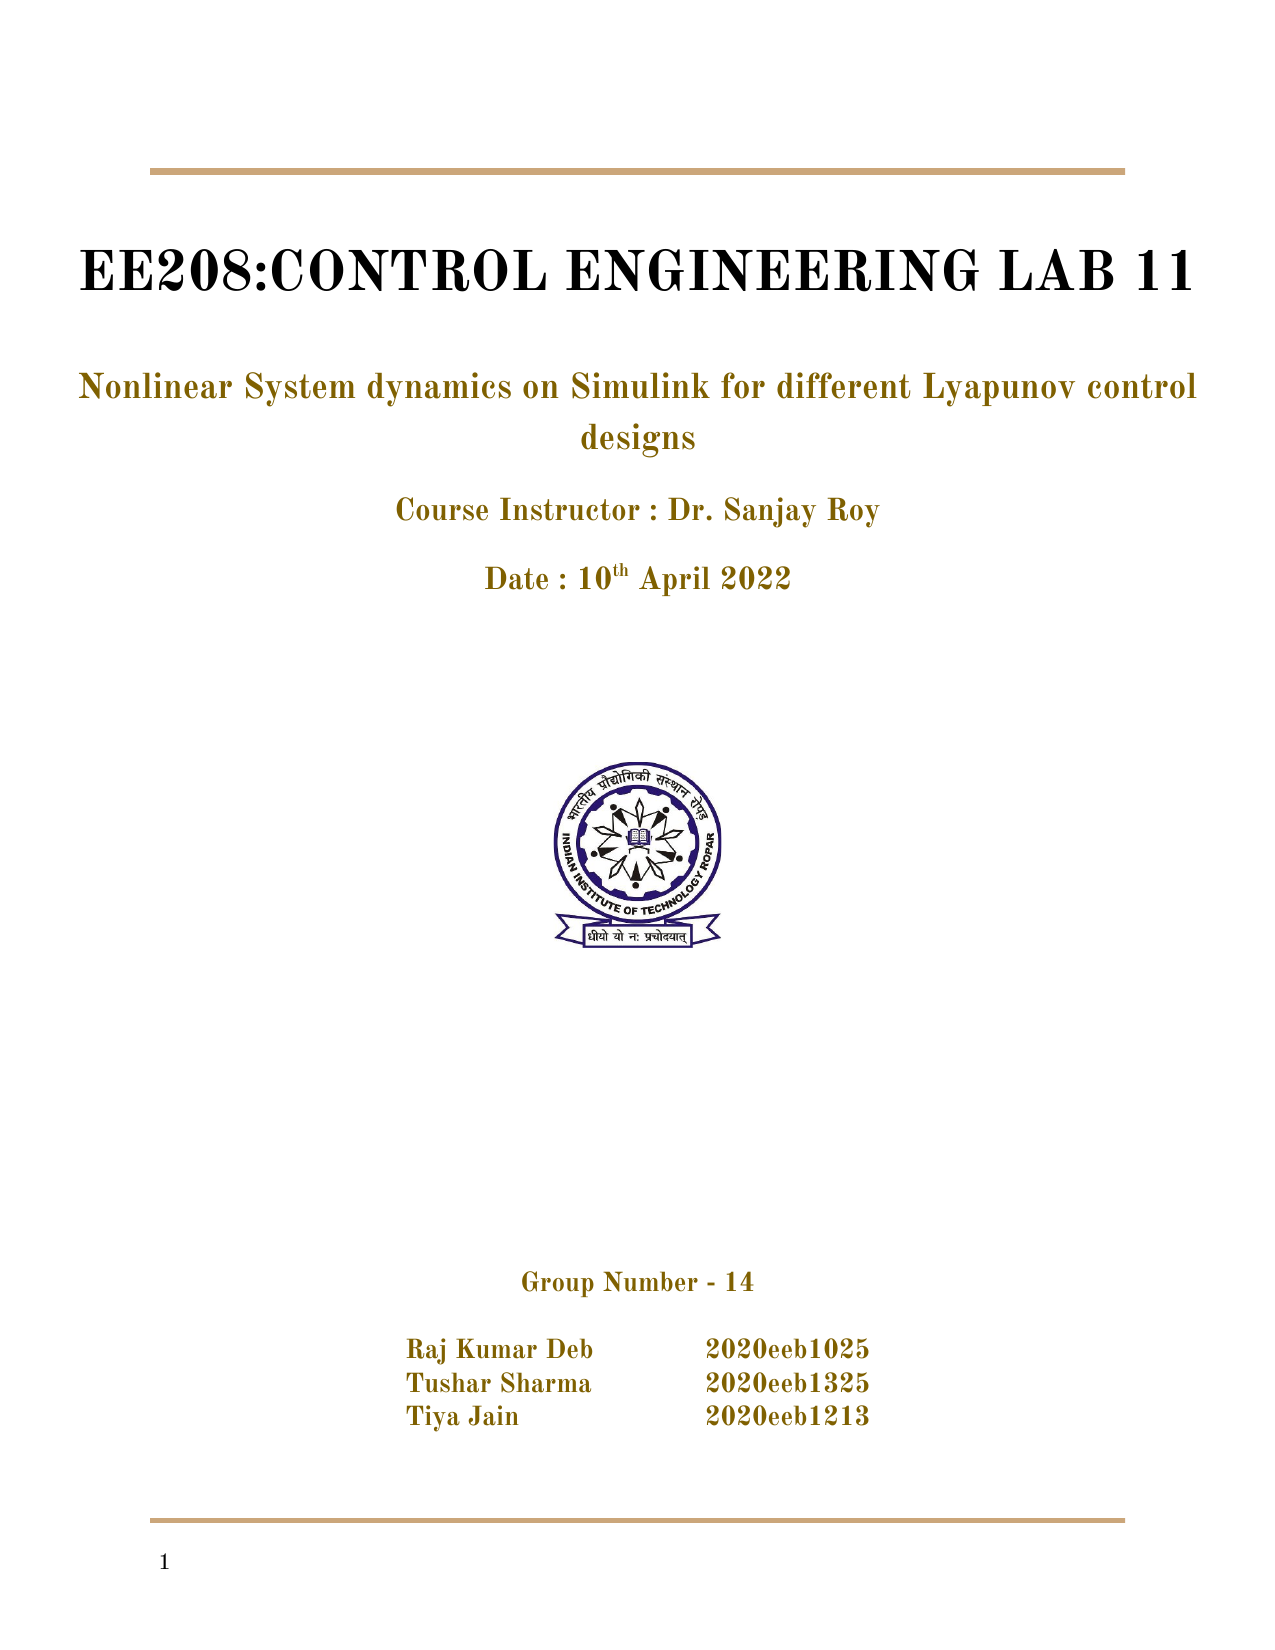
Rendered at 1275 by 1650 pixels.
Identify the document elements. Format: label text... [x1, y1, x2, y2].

picture [150, 1518, 1125, 1523]
text Tiya Jain 2020eeb1213 [75, 1398, 1200, 1432]
picture [150, 168, 1125, 175]
text Raj Kumar Deb 2020eeb1025 [75, 1332, 1200, 1365]
text Date : 10th April 2022 [75, 558, 1200, 597]
text Group Number - 14 [75, 1265, 1200, 1298]
text Nonlinear System dynamics on Simulink for different Lyapunov control designs [75, 363, 1200, 458]
text EE208:CONTROL ENGINEERING LAB 11 [75, 234, 1200, 304]
text Course Instructor : Dr. Sanjay Roy [75, 489, 1200, 528]
text Tushar Sharma 2020eeb1325 [75, 1365, 1200, 1398]
picture [553, 762, 722, 948]
